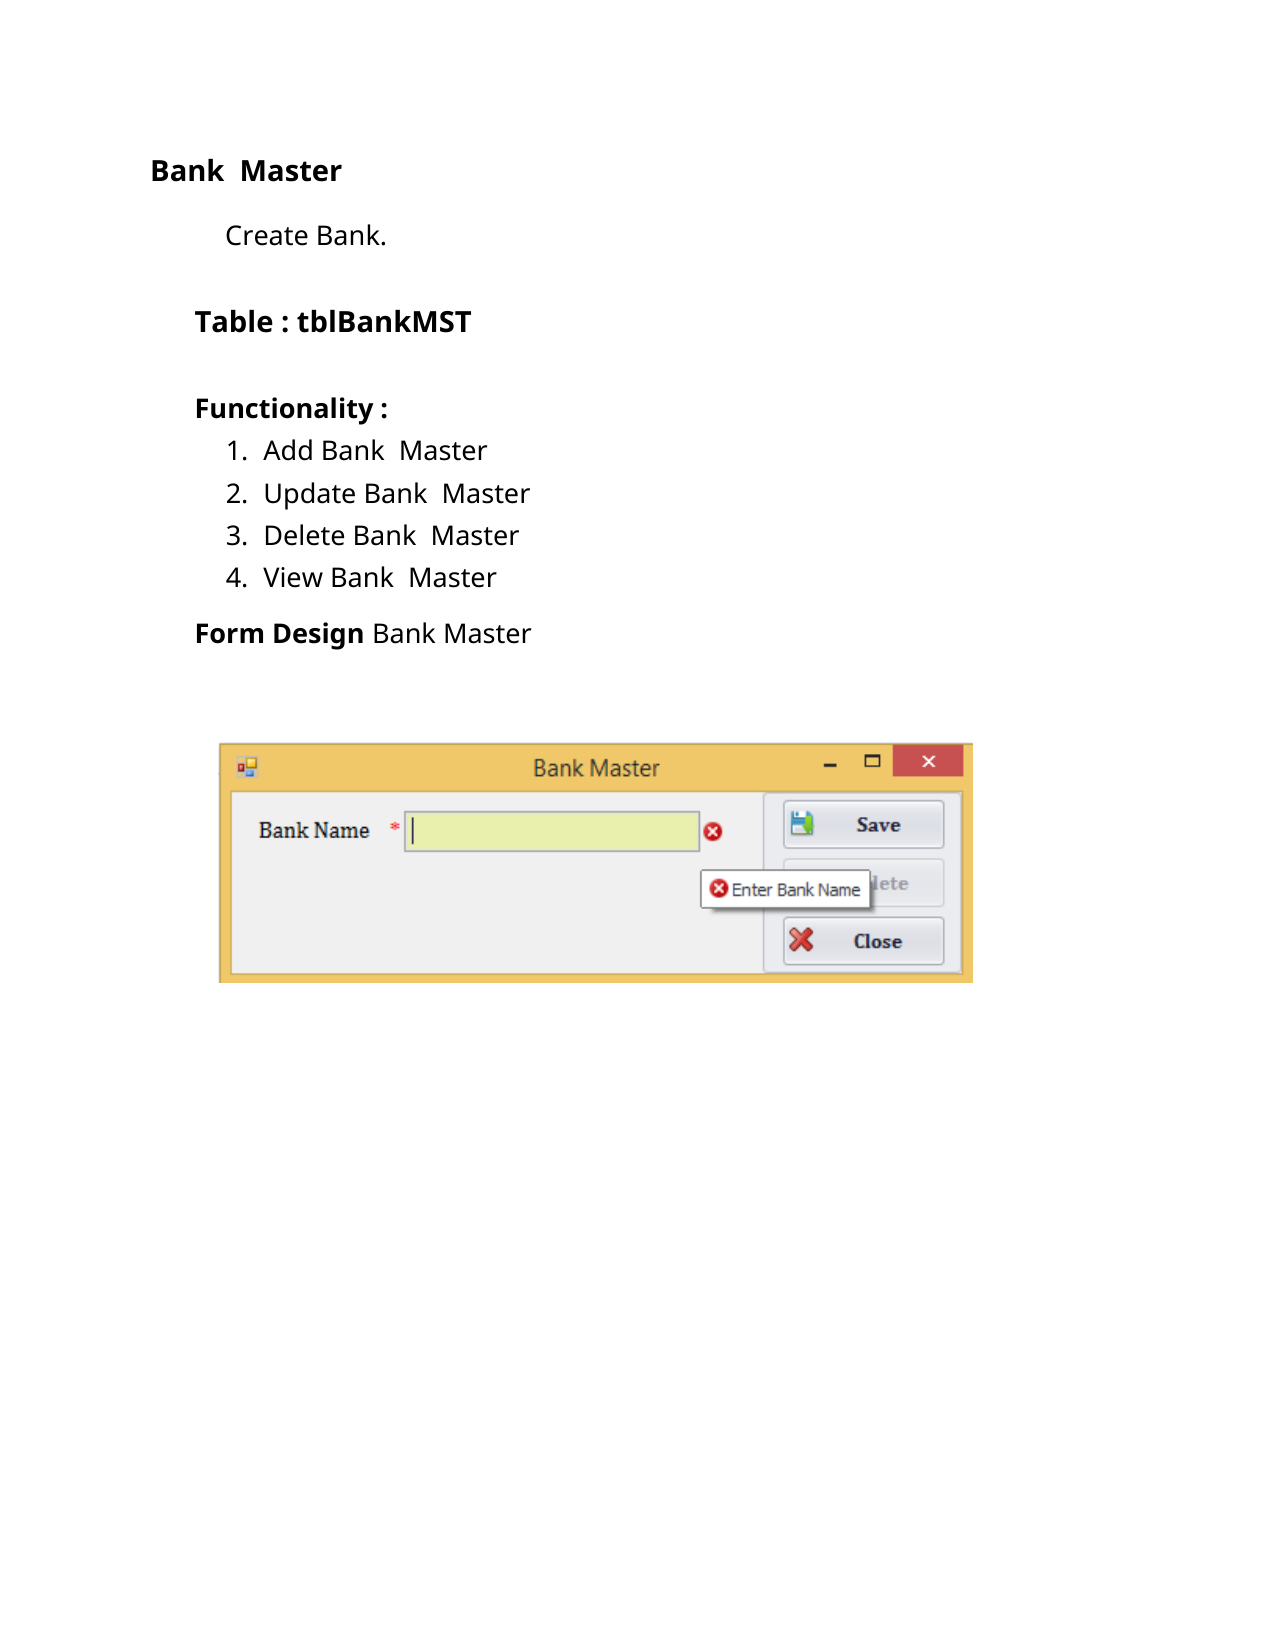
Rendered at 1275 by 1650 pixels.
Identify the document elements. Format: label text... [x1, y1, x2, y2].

picture [218, 742, 973, 983]
list Functionality : [194, 389, 1125, 426]
list Add Bank Master [226, 432, 1125, 468]
list Table : tblBankMST [194, 301, 1125, 341]
list Create Bank. [225, 216, 1125, 253]
list View Bank Master [226, 559, 1125, 596]
list Update Bank Master [226, 474, 1125, 511]
text Bank Master [150, 150, 1125, 190]
list Delete Bank Master [226, 516, 1125, 553]
list Form Design Bank Master [194, 614, 1125, 651]
